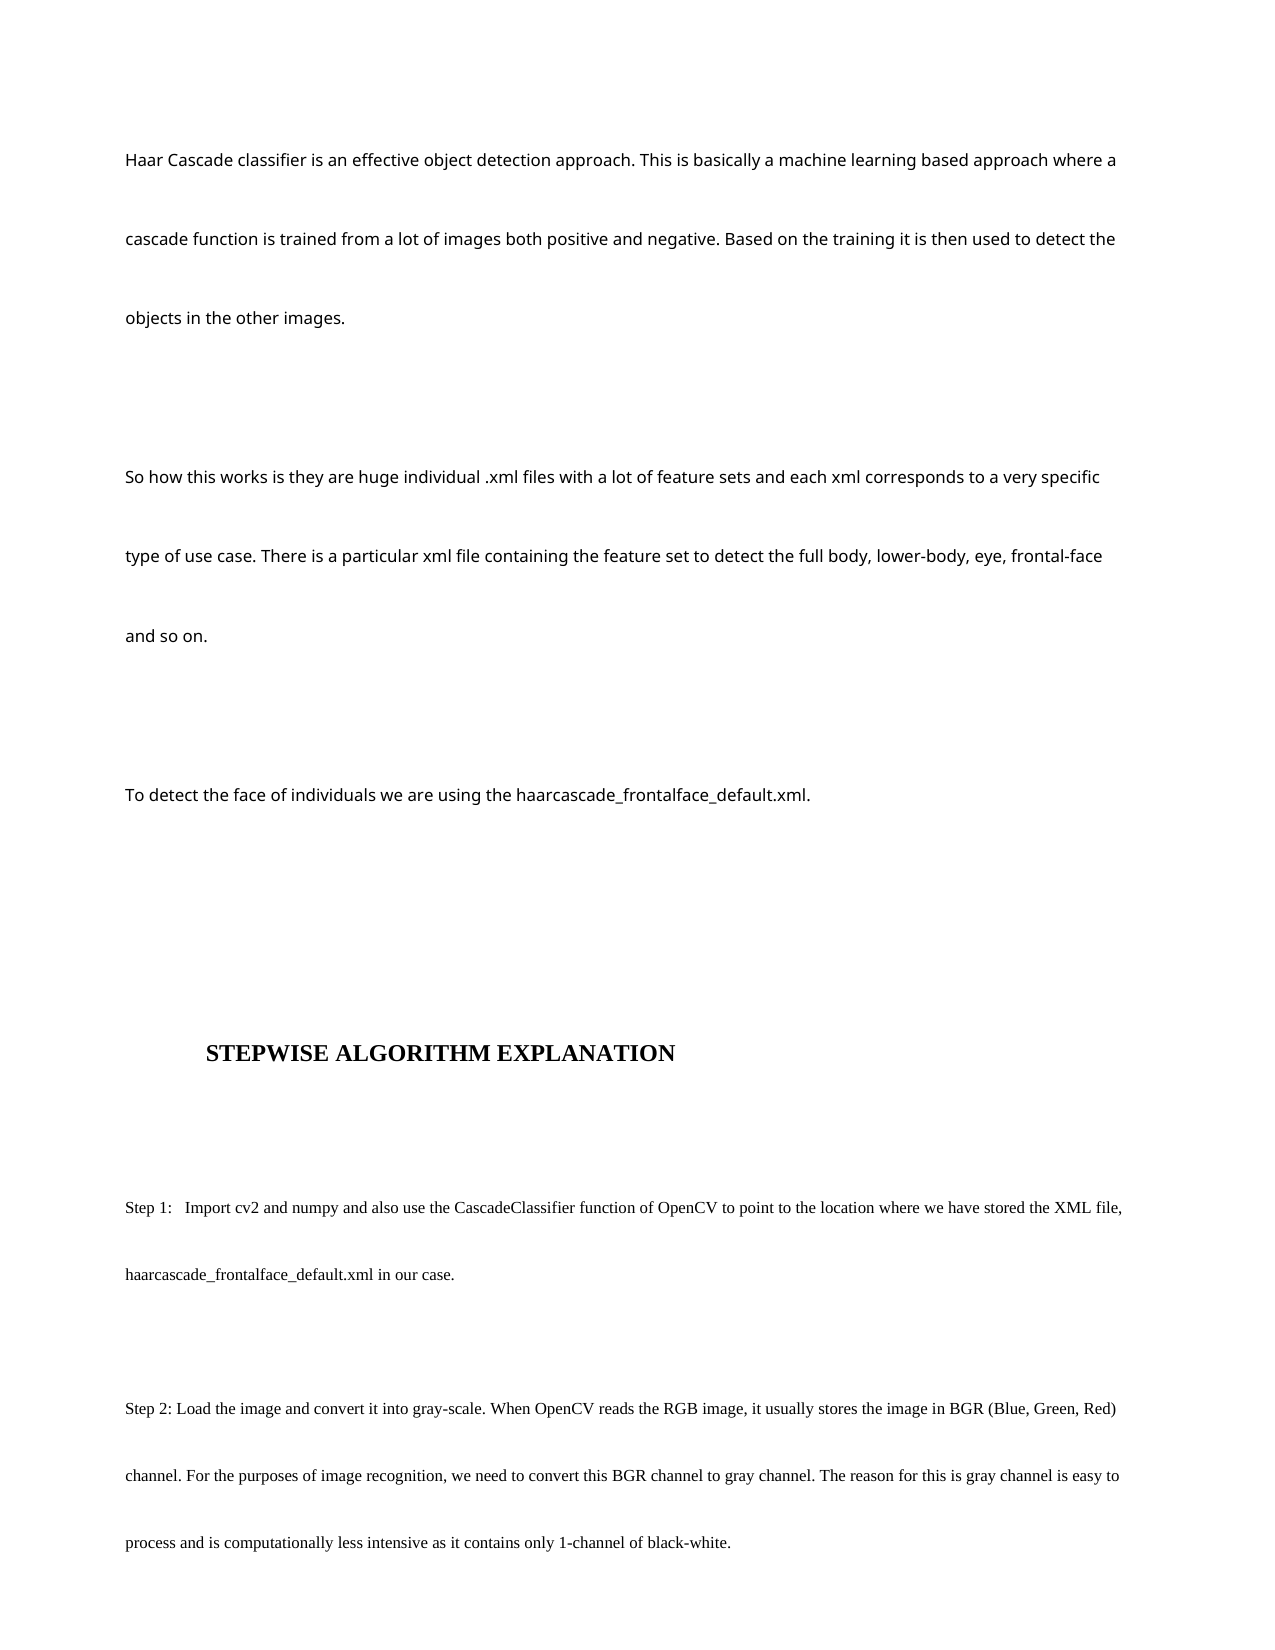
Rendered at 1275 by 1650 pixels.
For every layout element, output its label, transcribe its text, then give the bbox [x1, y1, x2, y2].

text Step 1: Import cv2 and numpy and also use the CascadeClassifier function of OpenCV to point to the location where we have stored the XML file, haarcascade_frontalface_default.xml in our case. [125, 1184, 1137, 1284]
text Haar Cascade classifier is an effective object detection approach. This is basically a machine learning based approach where a cascade function is trained from a lot of images both positive and negative. Based on the training it is then used to detect the objects in the other images. [125, 131, 1137, 330]
text STEPWISE ALGORITHM EXPLANATION [125, 1018, 1137, 1066]
text Step 2: Load the image and convert it into gray-scale. When OpenCV reads the RGB image, it usually stores the image in BGR (Blue, Green, Red) channel. For the purposes of image recognition, we need to convert this BGR channel to gray channel. The reason for this is gray channel is easy to process and is computationally less intensive as it contains only 1-channel of black-white. [125, 1385, 1137, 1553]
text To detect the face of individuals we are using the haarcascade_frontalface_default.xml. [125, 766, 1137, 806]
text So how this works is they are huge individual .xml files with a lot of feature sets and each xml corresponds to a very specific type of use case. There is a particular xml file containing the feature set to detect the full body, lower-body, eye, frontal-face and so on. [125, 449, 1137, 647]
